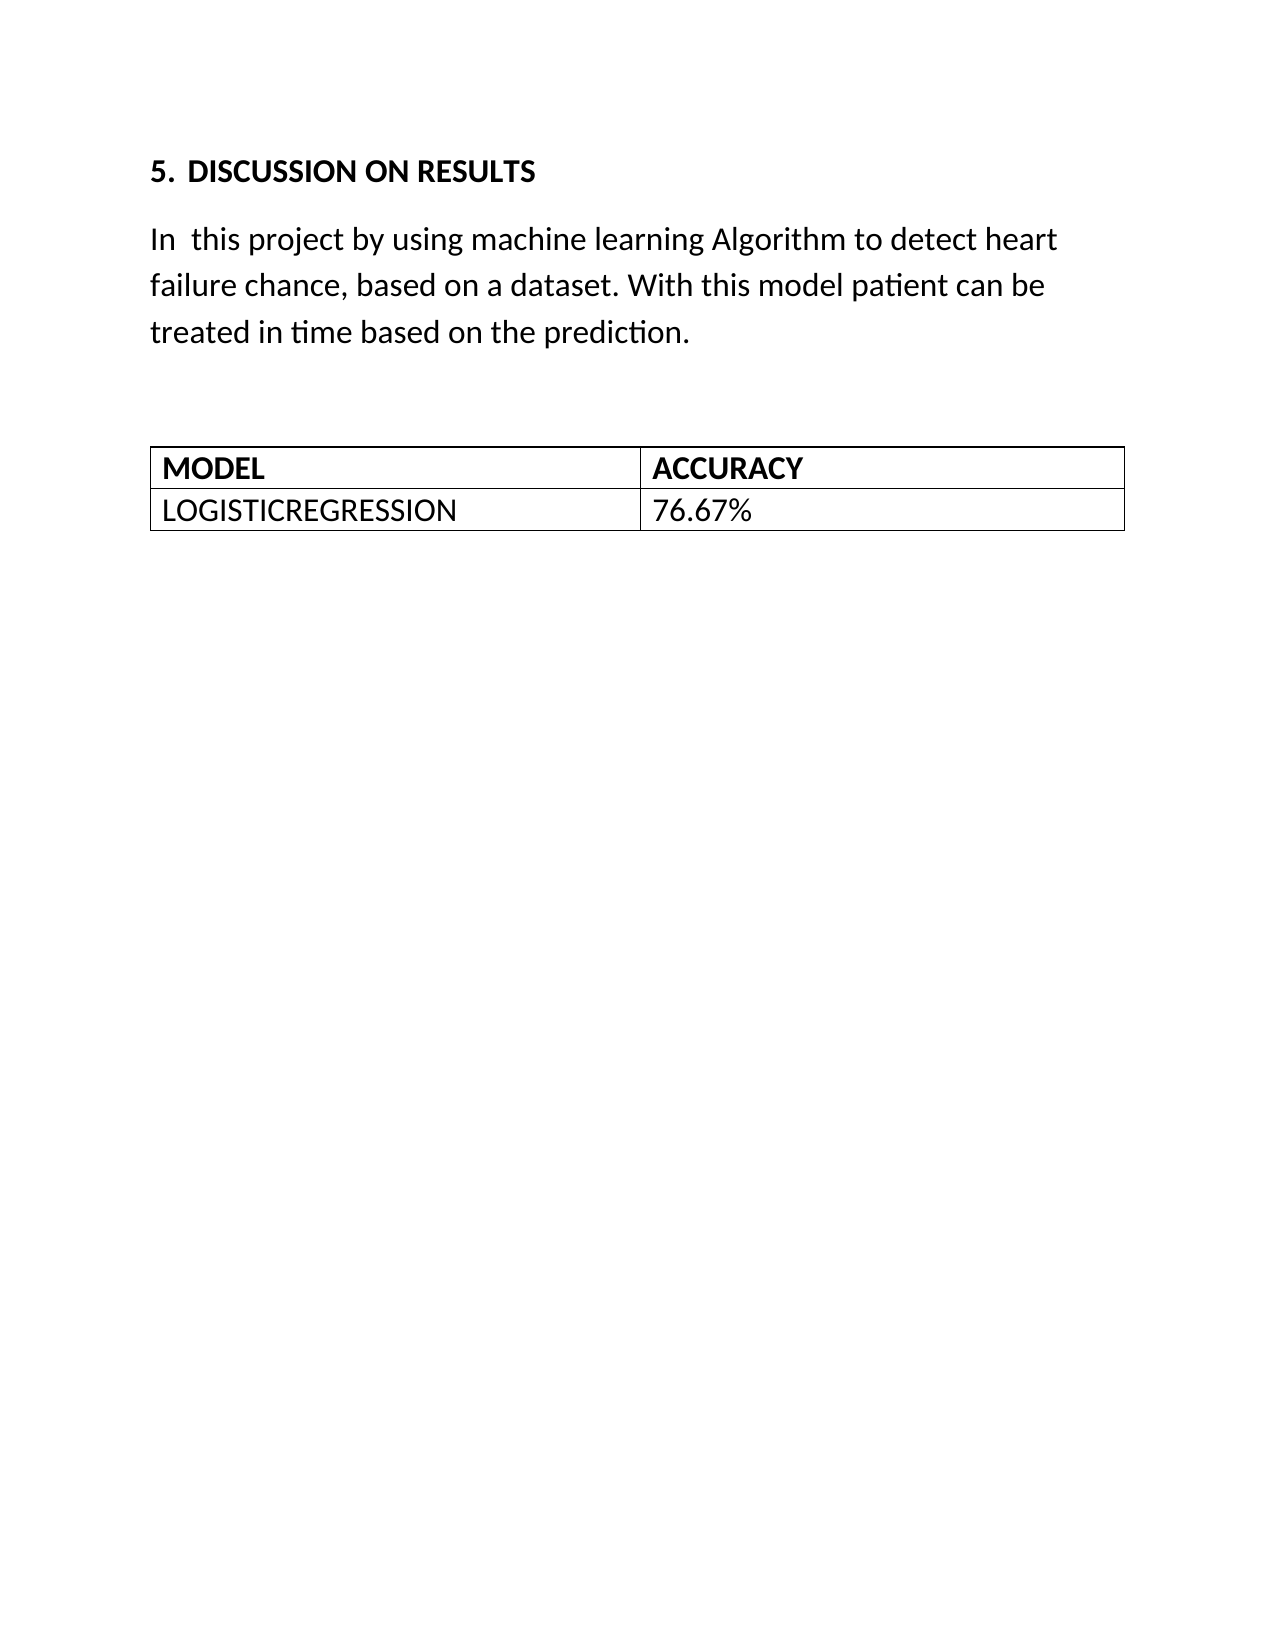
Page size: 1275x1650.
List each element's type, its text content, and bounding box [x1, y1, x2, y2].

table_cell LOGISTICREGRESSION [151, 489, 640, 530]
list DISCUSSION ON RESULTS [150, 150, 1125, 191]
table_header ACCURACY [641, 448, 1124, 488]
table_header MODEL [151, 448, 640, 488]
text In this project by using machine learning Algorithm to detect heart failure chance, based on a dataset. With this model patient can be treated in time based on the prediction. [150, 218, 1125, 352]
table_cell 76.67% [641, 489, 1124, 530]
